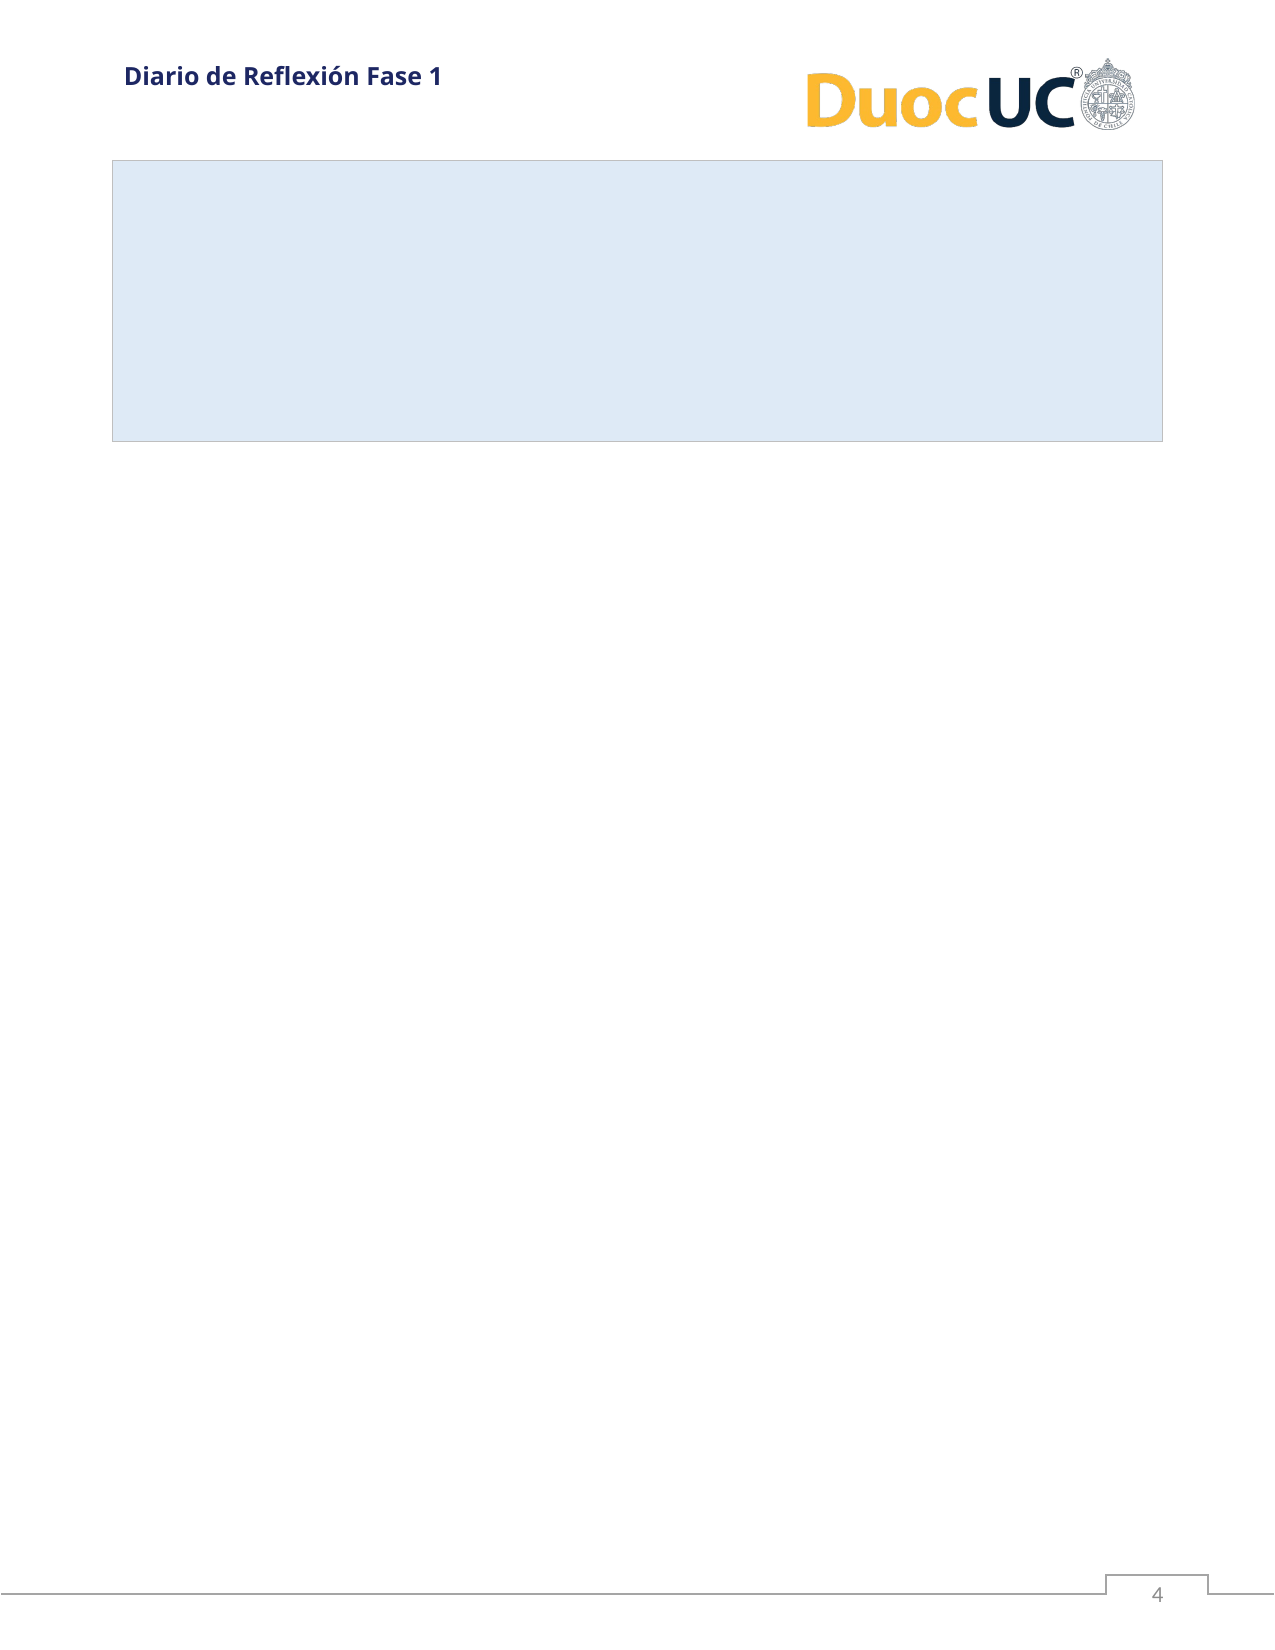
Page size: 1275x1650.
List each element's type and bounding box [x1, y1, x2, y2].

picture [807, 58, 1135, 130]
